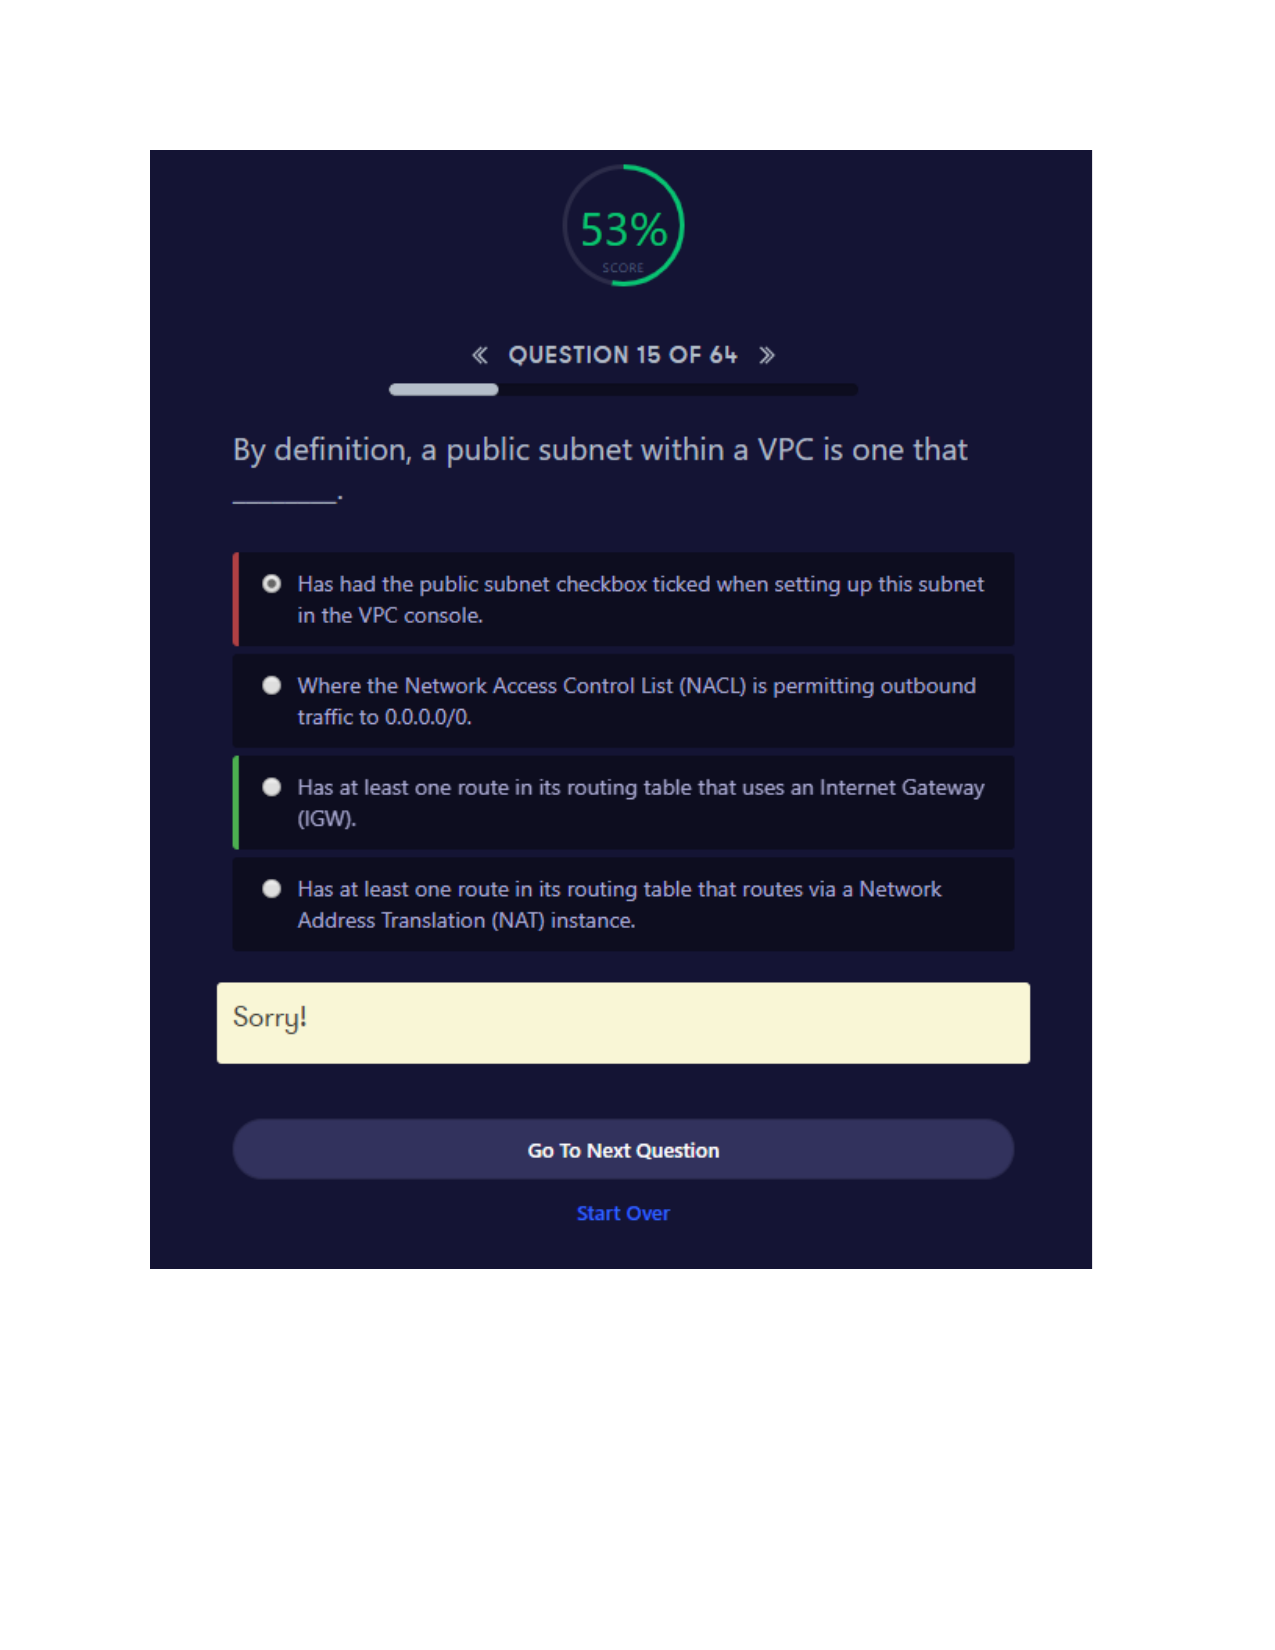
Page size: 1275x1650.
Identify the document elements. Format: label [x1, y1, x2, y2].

picture [150, 150, 1093, 1269]
